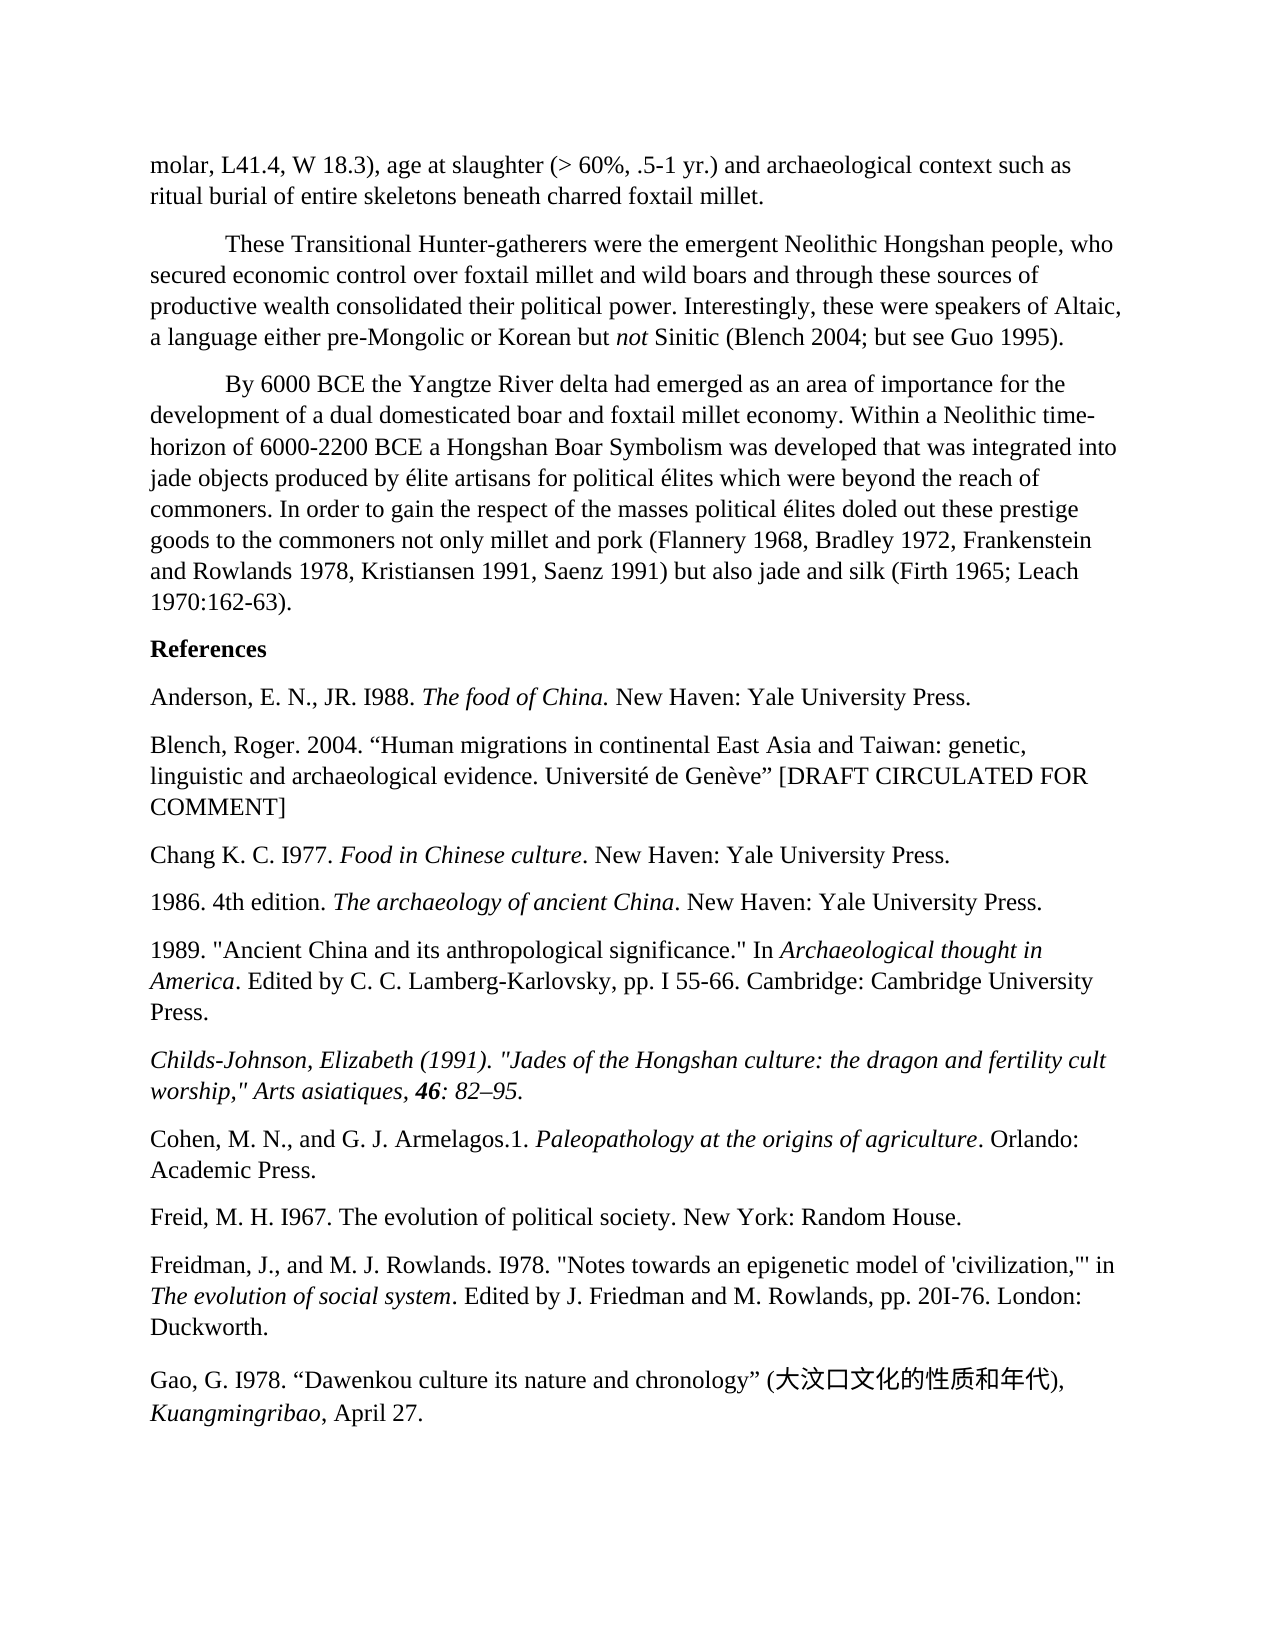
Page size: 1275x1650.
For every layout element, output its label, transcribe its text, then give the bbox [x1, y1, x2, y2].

text Freidman, J., and M. J. Rowlands. I978. "Notes towards an epigenetic model of 'civilization,"' in The evolution of social system. Edited by J. Friedman and M. Rowlands, pp. 20I-76. London: Duckworth. [150, 1250, 1125, 1341]
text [150, 150, 1125, 210]
text Gao, G. I978. “Dawenkou culture its nature and chronology” (大汶口文化的性质和年代), Kuangmingribao, April 27. [150, 1360, 1125, 1427]
text Anderson, E. N., JR. I988. The food of China. New Haven: Yale University Press. [150, 682, 1125, 711]
text Blench, Roger. 2004. “Human migrations in continental East Asia and Taiwan: genetic, linguistic and archaeological evidence. Université de Genève” [DRAFT CIRCULATED FOR COMMENT] [150, 730, 1125, 821]
text References [150, 634, 1125, 663]
text Freid, M. H. I967. The evolution of political society. New York: Random House. [150, 1202, 1125, 1231]
text By 6000 BCE the Yangtze River delta had emerged as an area of importance for the development of a dual domesticated boar and foxtail millet economy. Within a Neolithic time-horizon of 6000-2200 BCE a Hongshan Boar Symbolism was developed that was integrated into jade objects produced by élite artisans for political élites which were beyond the reach of commoners. In order to gain the respect of the masses political élites doled out these prestige goods to the commoners not only millet and pork (Flannery 1968, Bradley 1972, Frankenstein and Rowlands 1978, Kristiansen 1991, Saenz 1991) but also jade and silk (Firth 1965; Leach 1970:162-63). [150, 369, 1125, 616]
text Cohen, M. N., and G. J. Armelagos.1. Paleopathology at the origins of agriculture. Orlando: Academic Press. [150, 1124, 1125, 1183]
text Chang K. C. I977. Food in Chinese culture. New Haven: Yale University Press. [150, 840, 1125, 868]
text Childs-Johnson, Elizabeth (1991). "Jades of the Hongshan culture: the dragon and fertility cult worship," Arts asiatiques, 46: 82–95. [150, 1045, 1125, 1105]
text 1986. 4th edition. The archaeology of ancient China. New Haven: Yale University Press. [150, 887, 1125, 916]
text These Transitional Hunter-gatherers were the emergent Neolithic Hongshan people, who secured economic control over foxtail millet and wild boars and through these sources of productive wealth consolidated their political power. Interestingly, these were speakers of Altaic, a language either pre-Mongolic or Korean but not Sinitic (Blench 2004; but see Guo 1995). [150, 229, 1125, 351]
text 1989. "Ancient China and its anthropological significance." In Archaeological thought in America. Edited by C. C. Lamberg-Karlovsky, pp. I 55-66. Cambridge: Cambridge University Press. [150, 935, 1125, 1026]
